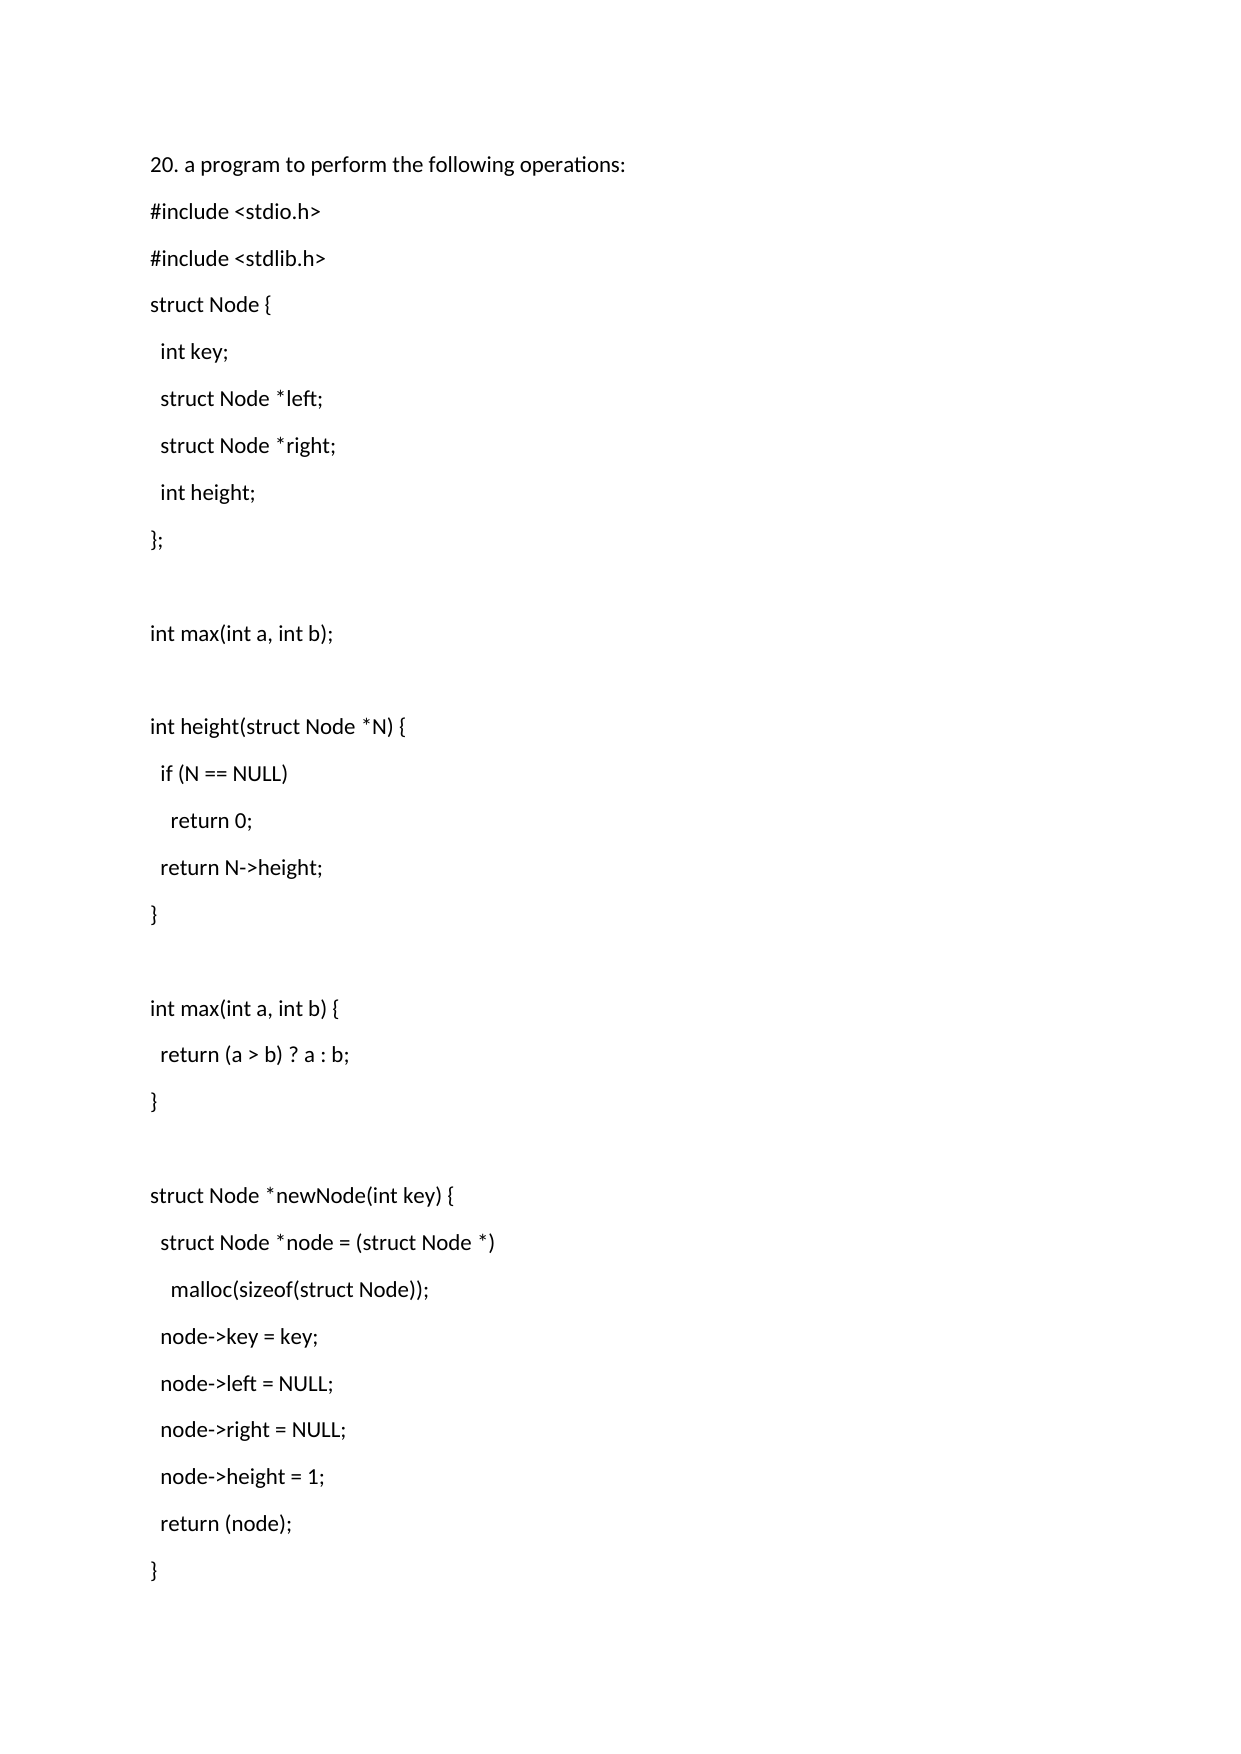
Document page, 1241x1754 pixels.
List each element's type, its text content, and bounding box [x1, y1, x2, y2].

text struct Node *left; [150, 384, 1090, 412]
text node->height = 1; [150, 1462, 1090, 1491]
text } [150, 1556, 1090, 1584]
text int height(struct Node *N) { [150, 712, 1090, 741]
text node->key = key; [150, 1322, 1090, 1350]
text struct Node { [150, 291, 1090, 319]
text return N->height; [150, 853, 1090, 881]
text #include <stdio.h> [150, 197, 1090, 225]
text int max(int a, int b); [150, 619, 1090, 647]
text #include <stdlib.h> [150, 244, 1090, 272]
text if (N == NULL) [150, 759, 1090, 787]
text node->left = NULL; [150, 1369, 1090, 1397]
text malloc(sizeof(struct Node)); [150, 1275, 1090, 1303]
text struct Node *newNode(int key) { [150, 1181, 1090, 1209]
text } [150, 900, 1090, 928]
text int key; [150, 337, 1090, 366]
text struct Node *right; [150, 431, 1090, 459]
text node->right = NULL; [150, 1416, 1090, 1444]
text return (a > b) ? a : b; [150, 1041, 1090, 1069]
text } [150, 1087, 1090, 1116]
text int height; [150, 478, 1090, 506]
text struct Node *node = (struct Node *) [150, 1228, 1090, 1256]
text }; [150, 525, 1090, 553]
text return 0; [150, 806, 1090, 834]
text return (node); [150, 1509, 1090, 1537]
text int max(int a, int b) { [150, 994, 1090, 1022]
text 20. a program to perform the following operations: [150, 150, 1090, 178]
